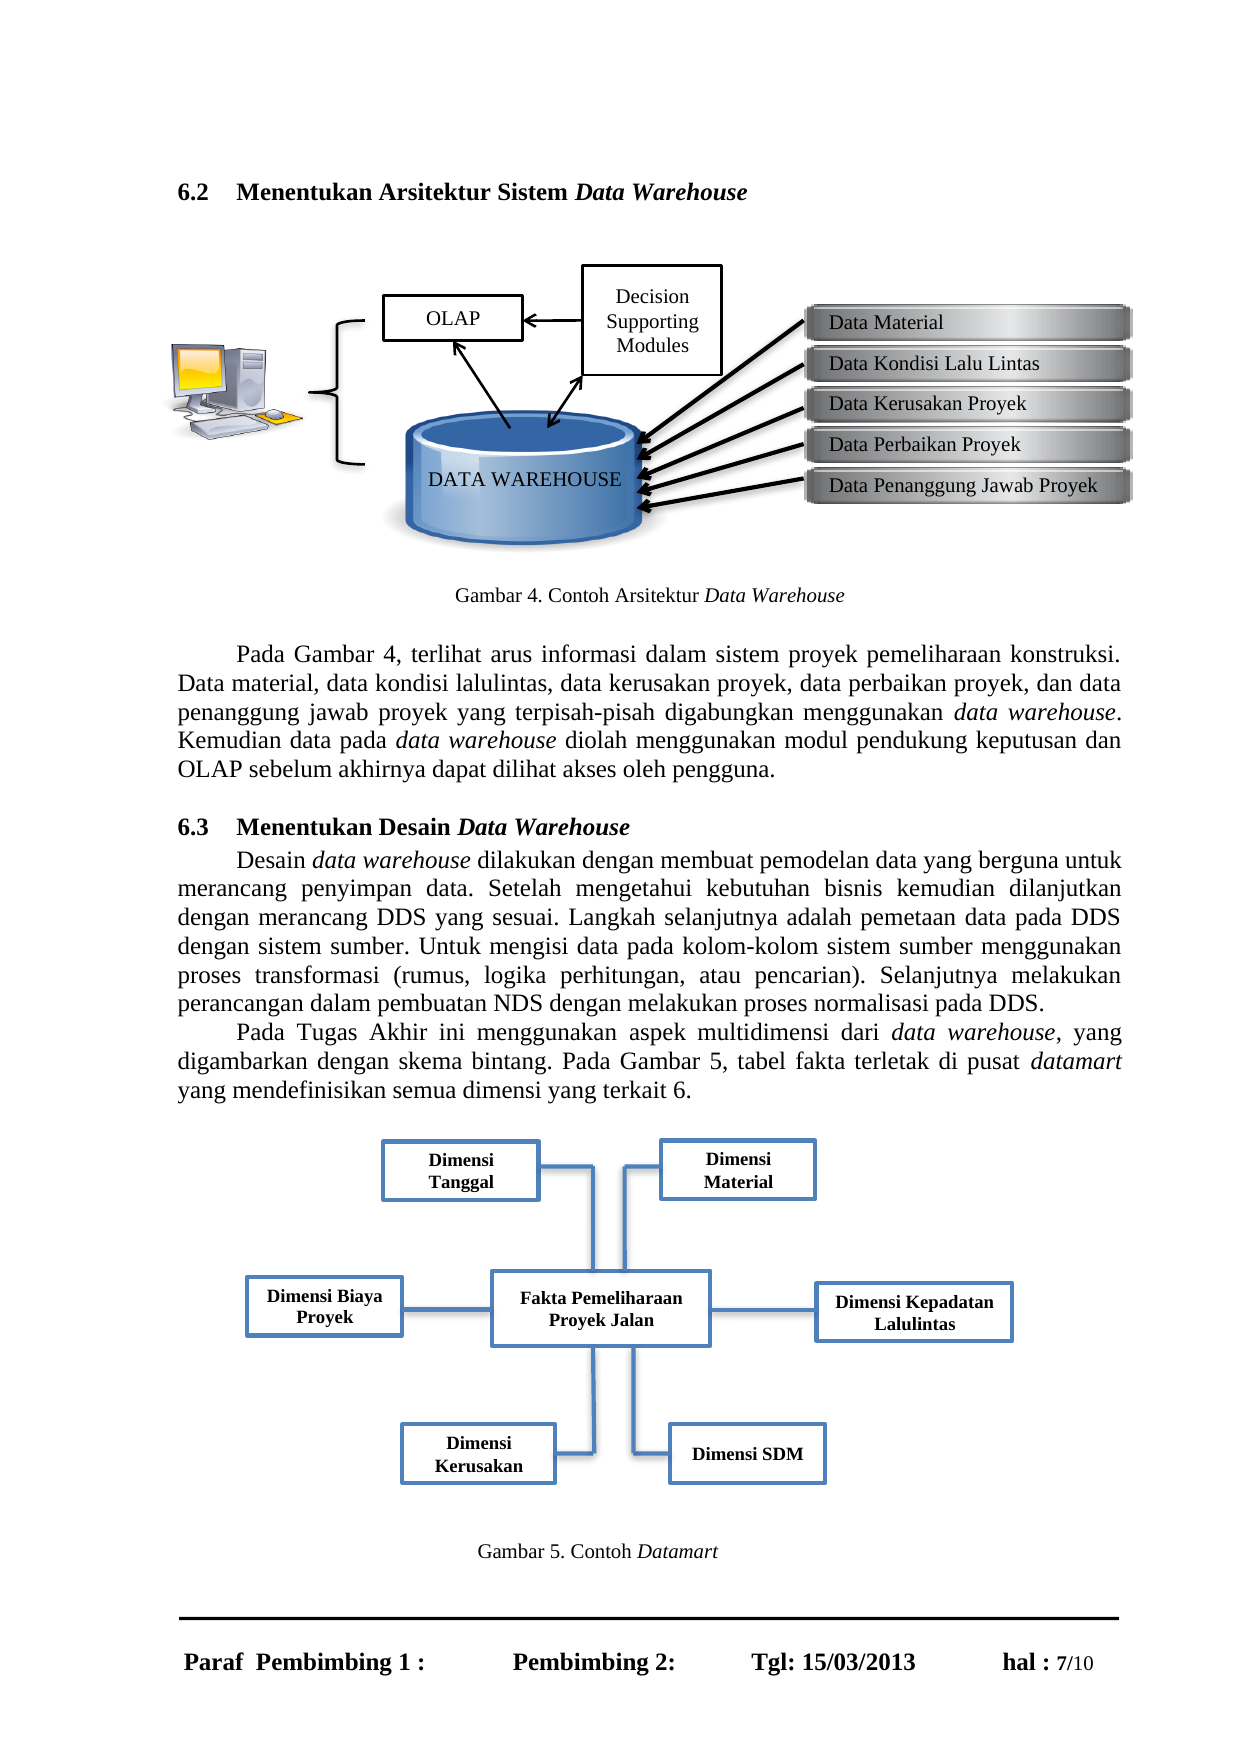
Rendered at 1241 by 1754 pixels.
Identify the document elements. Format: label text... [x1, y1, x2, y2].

text 6.2 Menentukan Arsitektur Sistem Data Warehouse [177, 177, 1122, 206]
picture [160, 314, 310, 465]
text Pada Tugas Akhir ini menggunakan aspek multidimensi dari data warehouse, yang digambarkan dengan skema bintang. Pada Gambar 5, tabel fakta terletak di pusat datamart yang mendefinisikan semua dimensi yang terkait . [177, 1017, 1122, 1103]
text Pada Gambar 4, terlihat arus informasi dalam sistem proyek pemeliharaan konstruksi. Data material, data kondisi lalulintas, data kerusakan proyek, data perbaikan proyek, dan data penanggung jawab proyek yang terpisah-pisah digabungkan menggunakan data warehouse. Kemudian data pada data warehouse diolah menggunakan modul pendukung keputusan dan OLAP sebelum akhirnya dapat dilihat akses oleh pengguna. [177, 639, 1122, 783]
picture [803, 345, 1135, 382]
picture [364, 407, 684, 555]
text 6.3 Menentukan Desain Data Warehouse [177, 812, 1122, 841]
text Gambar 5. Contoh Datamart [402, 1539, 1122, 1563]
picture [803, 467, 1135, 504]
picture [803, 386, 1135, 423]
picture [803, 304, 1135, 341]
text Desain data warehouse dilakukan dengan membuat pemodelan data yang berguna untuk merancang penyimpan data. Setelah mengetahui kebutuhan bisnis kemudian dilanjutkan dengan merancang DDS yang sesuai. Langkah selanjutnya adalah pemetaan data pada DDS dengan sistem sumber. Untuk mengisi data pada kolom-kolom sistem sumber menggunakan proses transformasi (rumus, logika perhitungan, atau pencarian). Selanjutnya melakukan perancangan dalam pembuatan NDS dengan melakukan proses normalisasi pada DDS. [177, 845, 1122, 1017]
picture [803, 426, 1135, 463]
text Gambar 4. Contoh Arsitektur Data Warehouse [177, 583, 1122, 607]
